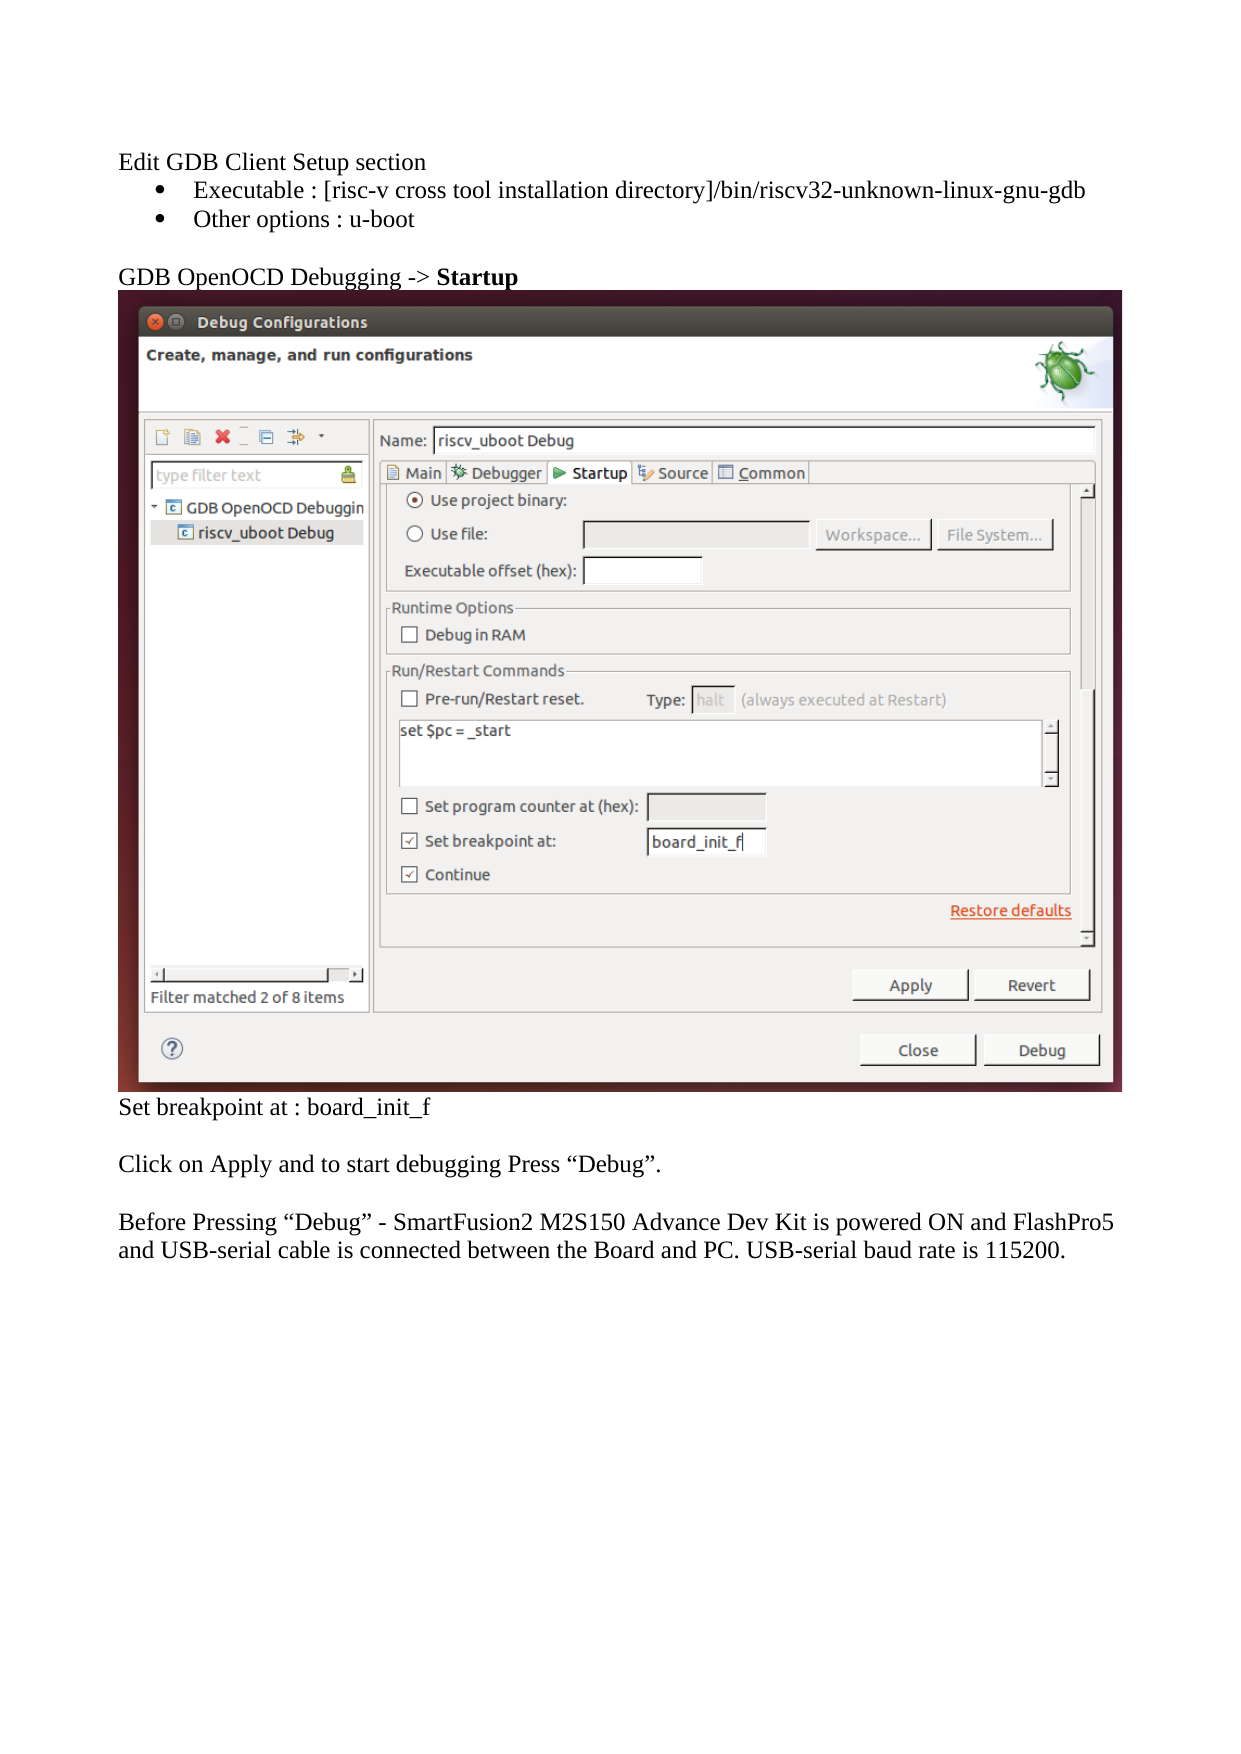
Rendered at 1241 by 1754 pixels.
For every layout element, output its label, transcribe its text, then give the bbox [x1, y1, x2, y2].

text Click on Apply and to start debugging Press “Debug”. [118, 1149, 1122, 1178]
text GDB OpenOCD Debugging -> Startup [118, 262, 1122, 290]
text Edit GDB Client Setup section [118, 147, 1122, 176]
text Set breakpoint at : board_init_f [118, 1092, 1122, 1121]
text Before Pressing “Debug” - SmartFusion2 M2S150 Advance Dev Kit is powered ON and FlashPro5 and USB-serial cable is connected between the Board and PC. USB-serial baud rate is 115200. [118, 1207, 1122, 1264]
picture [118, 290, 1123, 1092]
list Other options : u-boot [156, 204, 1122, 233]
list Executable : [risc-v cross tool installation directory]/bin/riscv32-unknown-linux-gnu-gdb [156, 176, 1122, 204]
